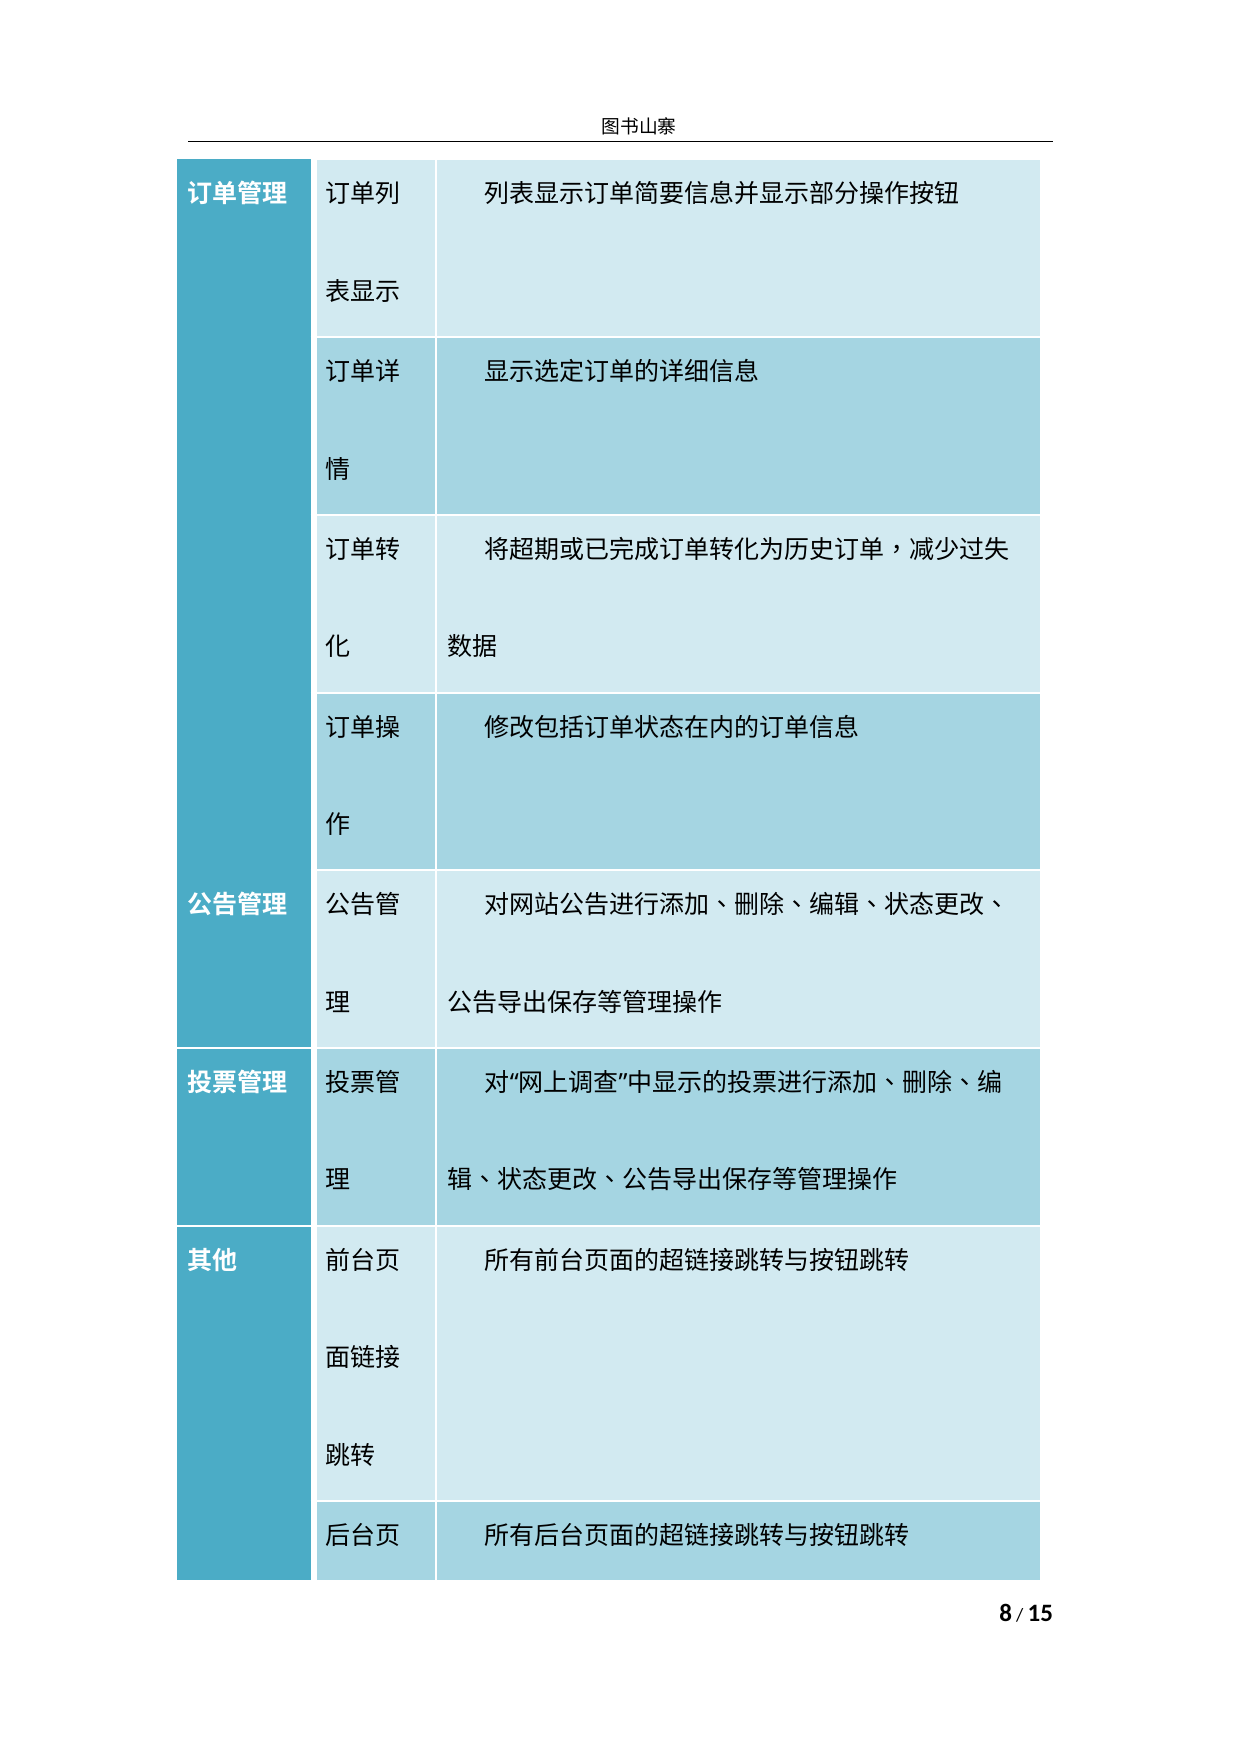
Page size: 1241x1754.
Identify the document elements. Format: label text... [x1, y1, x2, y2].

table_cell 对“网上调查”中显示的投票进行添加、删除、编辑、状态更改、公告导出保存等管理操作 [437, 1049, 1040, 1225]
table_cell 订单管理 [177, 159, 311, 869]
table_cell 后台页面连接跳转 [317, 1502, 435, 1580]
table_cell 公告管理 [177, 869, 311, 1047]
table_cell 订单列表显示 [317, 160, 435, 336]
table_cell 前台页面链接跳转 [317, 1227, 435, 1500]
table_cell 所有前台页面的超链接跳转与按钮跳转 [437, 1227, 1040, 1500]
table_cell 订单操作 [317, 694, 435, 869]
table_cell 将超期或已完成订单转化为历史订单，减少过失数据 [437, 516, 1040, 692]
table_cell 投票管理 [177, 1049, 311, 1225]
table_cell 所有后台页面的超链接跳转与按钮跳转 [437, 1502, 1040, 1580]
table_cell 订单详情 [317, 338, 435, 514]
table_cell 显示选定订单的详细信息 [437, 338, 1040, 514]
table_cell 列表显示订单简要信息并显示部分操作按钮 [437, 160, 1040, 336]
table_cell 公告管理 [317, 871, 435, 1047]
table_cell 修改包括订单状态在内的订单信息 [437, 694, 1040, 869]
table_cell 投票管理 [317, 1049, 435, 1225]
table_cell 对网站公告进行添加、删除、编辑、状态更改、公告导出保存等管理操作 [437, 871, 1040, 1047]
table_cell 订单转化 [317, 516, 435, 692]
table_cell 其他 [177, 1227, 311, 1580]
